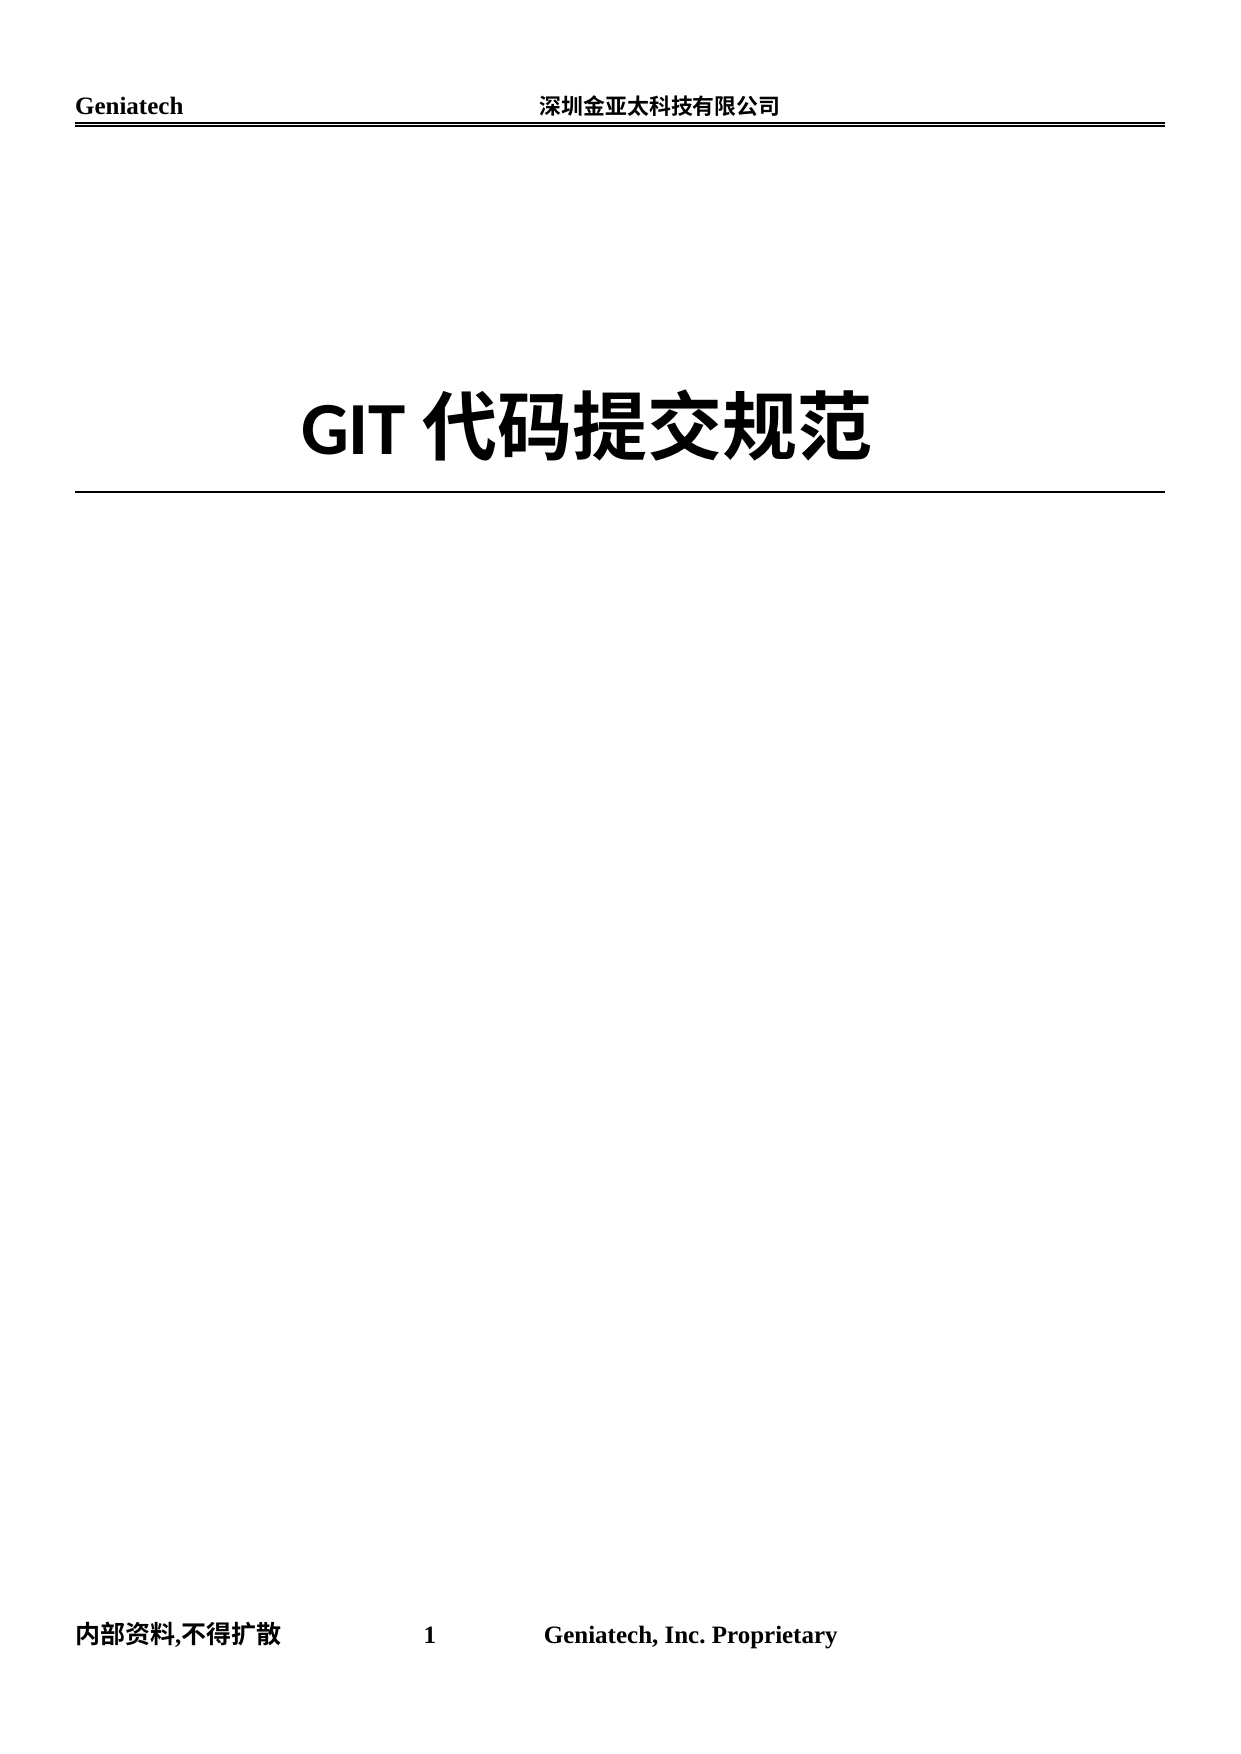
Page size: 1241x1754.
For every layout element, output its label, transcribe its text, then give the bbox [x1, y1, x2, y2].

text GIT 代码提交规范 [75, 357, 1165, 491]
